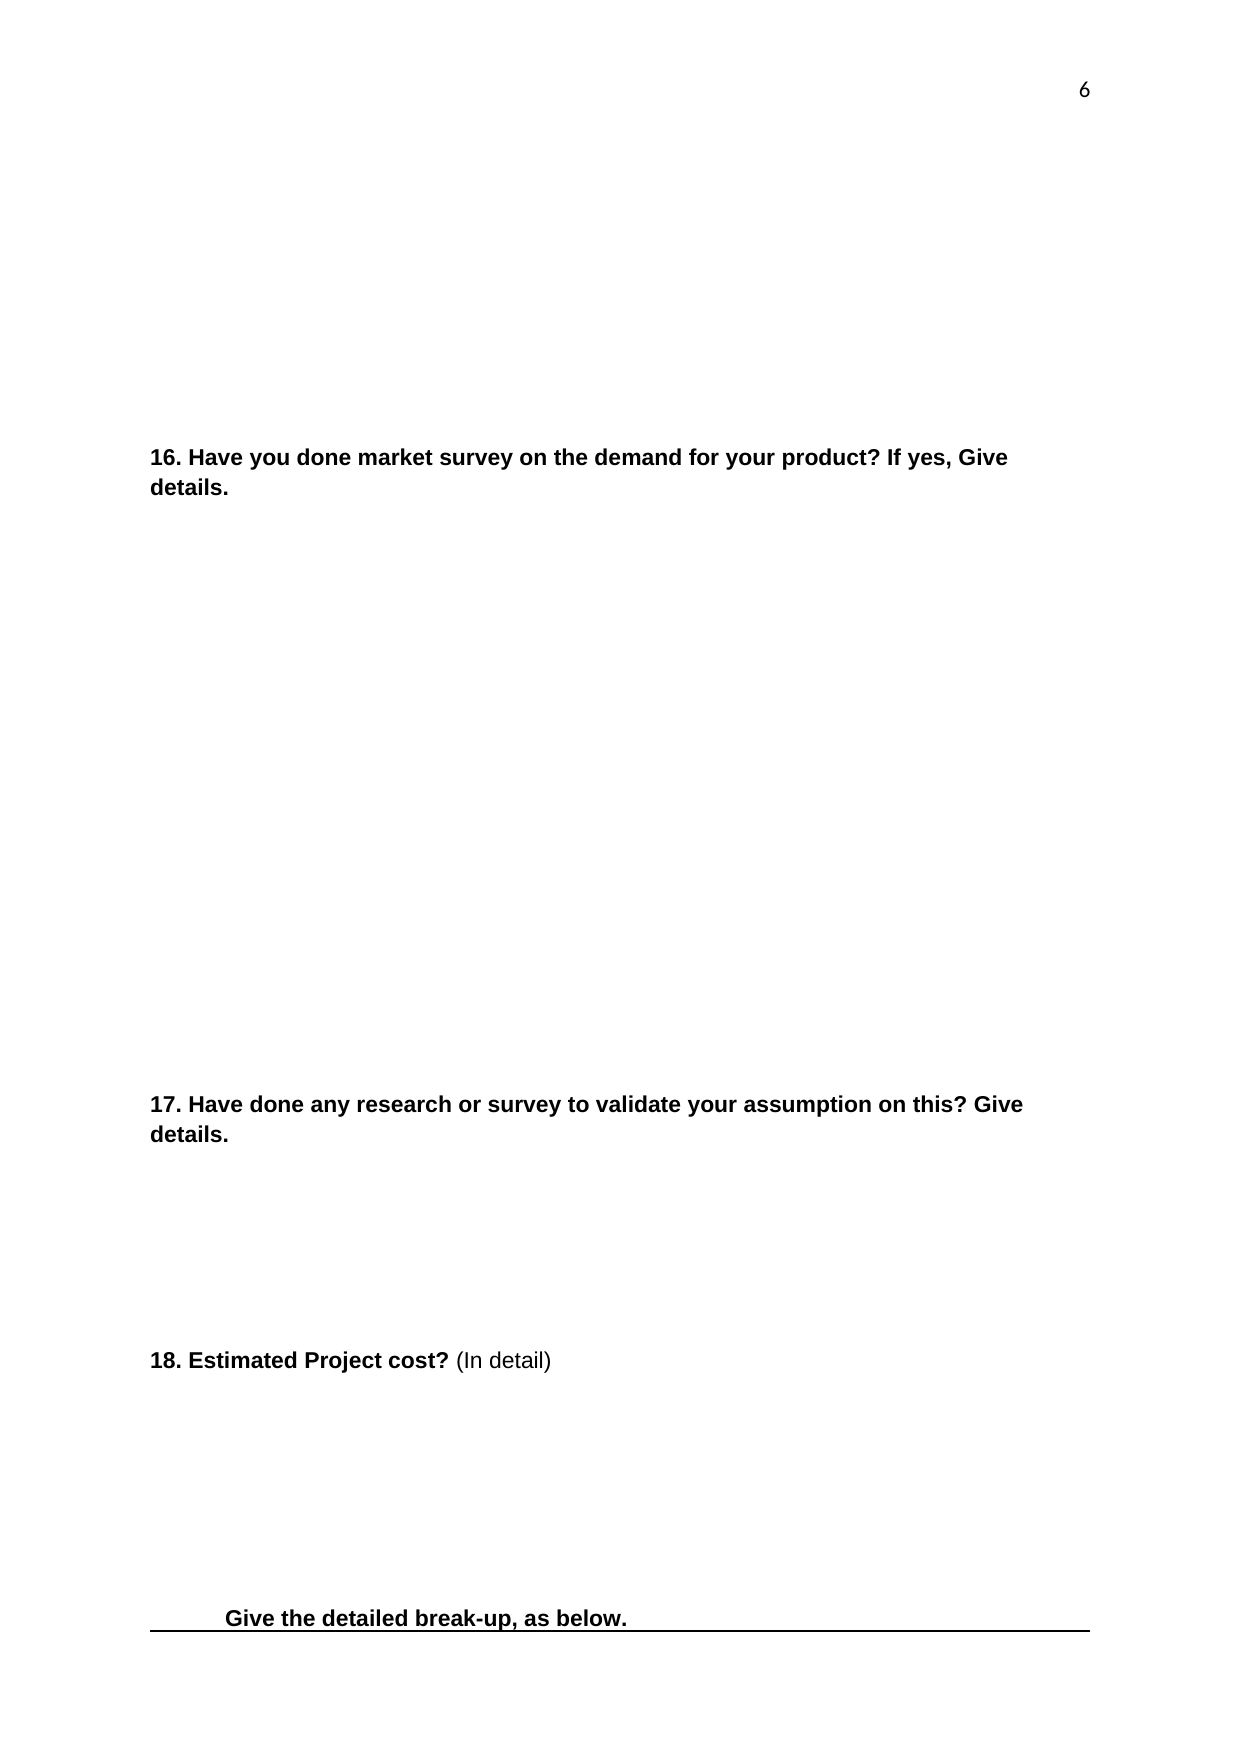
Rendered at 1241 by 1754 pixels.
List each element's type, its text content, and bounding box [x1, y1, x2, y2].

text 16. Have you done market survey on the demand for your product? If yes, Give details. [150, 443, 1090, 500]
text 18. Estimated Project cost? (In detail) [150, 1347, 1090, 1373]
text 17. Have done any research or survey to validate your assumption on this? Give details. [150, 1091, 1090, 1147]
text Give the detailed break-up, as below. [150, 1605, 1090, 1630]
